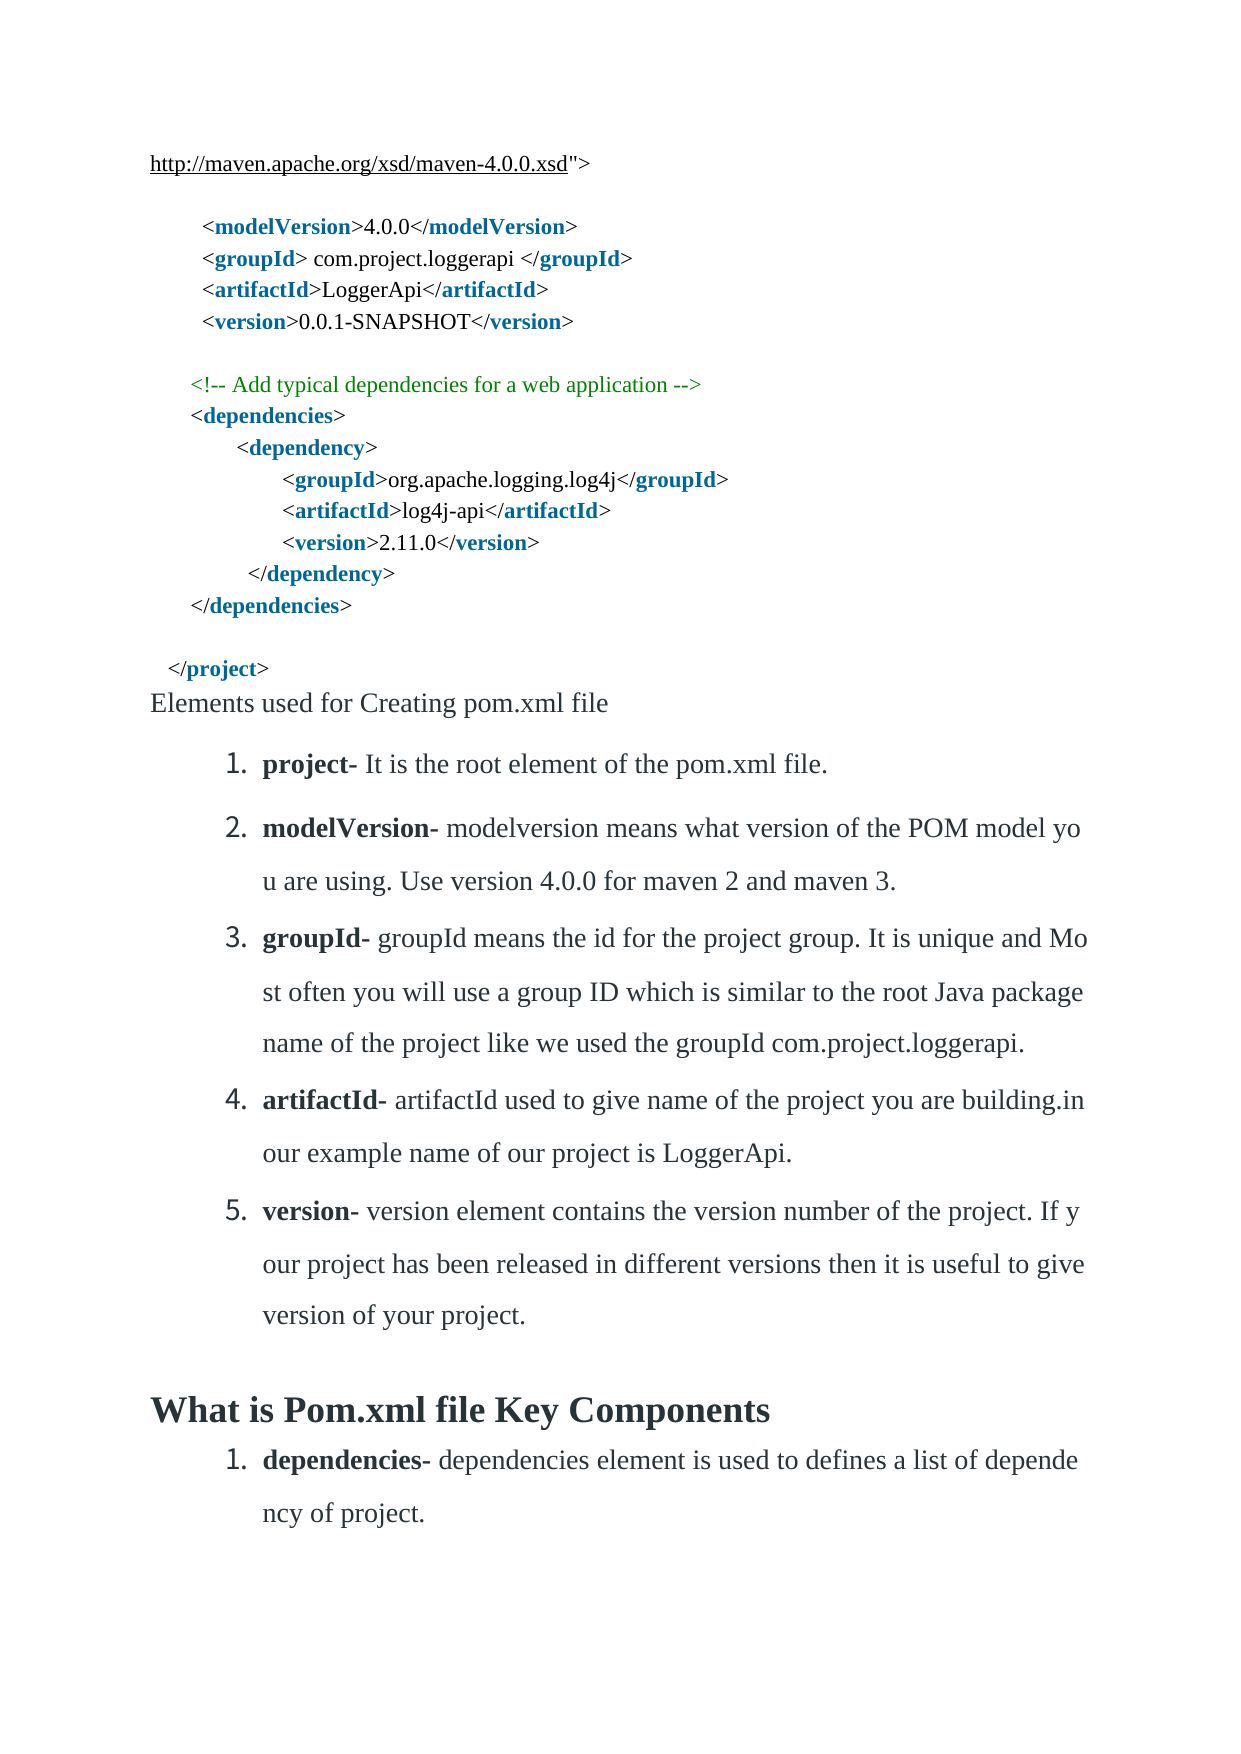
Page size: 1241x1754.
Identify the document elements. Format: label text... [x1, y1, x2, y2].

text <groupId> com.project.loggerapi </groupId> [150, 245, 1090, 271]
text </project> [150, 655, 1090, 681]
list groupId- groupId means the id for the project group. It is unique and Most often you will use a group ID which is similar to the root Java package name of the project like we used the groupId com.project.loggerapi. [225, 915, 1090, 1058]
text <dependency> [150, 434, 1090, 460]
text <version>0.0.1-SNAPSHOT</version> [150, 308, 1090, 334]
subtitle What is Pom.xml file Key Components [150, 1387, 1090, 1430]
text <groupId>org.apache.logging.log4j</groupId> [150, 466, 1090, 492]
text <artifactId>LoggerApi</artifactId> [150, 276, 1090, 303]
text </dependency> [150, 560, 1090, 587]
list project- It is the root element of the pom.xml file. [225, 740, 1090, 781]
text Elements used for Creating pom.xml file [150, 687, 1090, 719]
text <!-- Add typical dependencies for a web application --> [150, 371, 1090, 397]
list artifactId- artifactId used to give name of the project you are building.in our example name of our project is LoggerApi. [225, 1077, 1090, 1169]
text <version>2.11.0</version> [150, 529, 1090, 555]
text <artifactId>log4j-api</artifactId> [150, 497, 1090, 523]
list dependencies- dependencies element is used to defines a list of dependency of project. [225, 1437, 1090, 1528]
text http://maven.apache.org/xsd/maven-4.0.0.xsd"> [150, 150, 1090, 176]
text <dependencies> [150, 402, 1090, 429]
text </dependencies> [150, 592, 1090, 618]
text <modelVersion>4.0.0</modelVersion> [150, 213, 1090, 239]
list version- version element contains the version number of the project. If your project has been released in different versions then it is useful to give version of your project. [225, 1188, 1090, 1331]
list modelVersion- modelversion means what version of the POM model you are using. Use version 4.0.0 for maven 2 and maven 3. [225, 805, 1090, 897]
